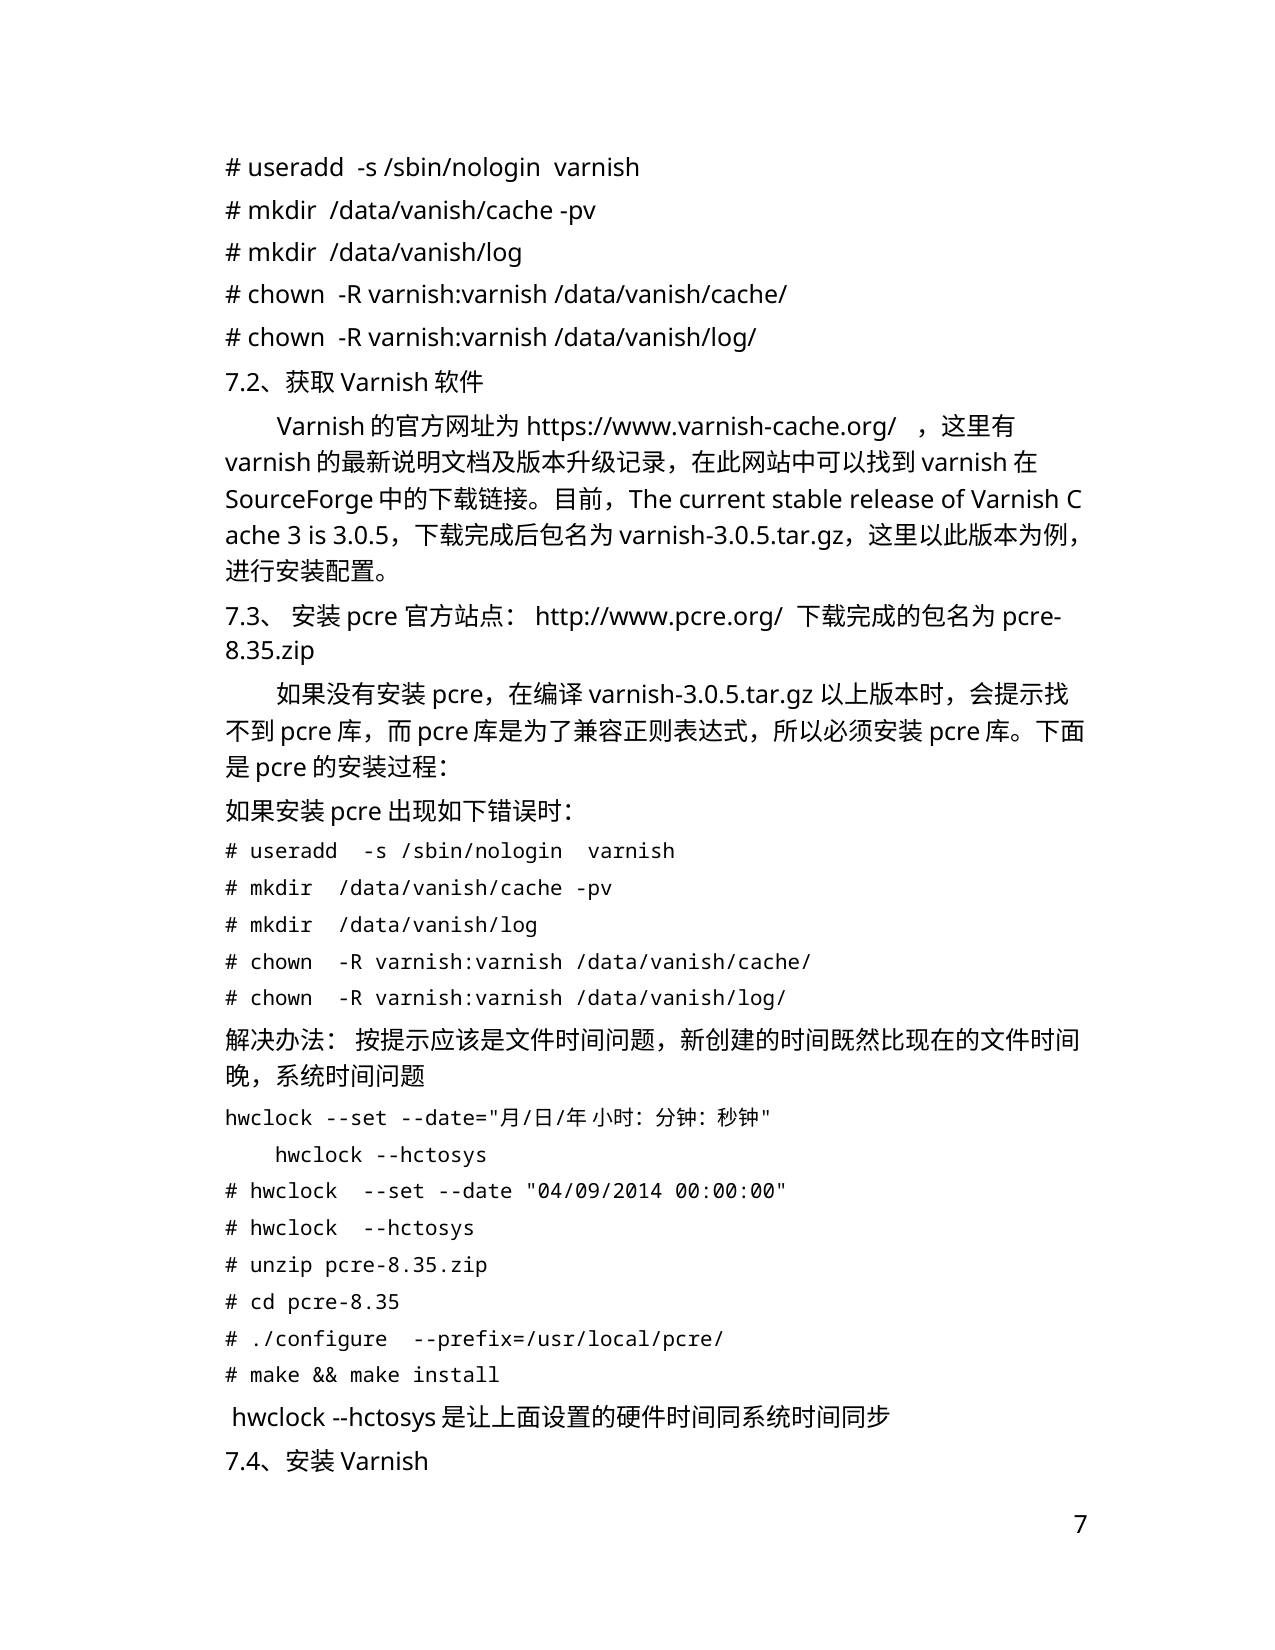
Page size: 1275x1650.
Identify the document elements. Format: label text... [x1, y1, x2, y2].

text Varnish的官方网址为 https://www.varnish-cache.org/ ，这里有varnish的最新说明文档及版本升级记录，在此网站中可以找到varnish在SourceForge中的下载链接。目前，The current stable release of Varnish Cache 3 is 3.0.5，下载完成后包名为varnish-3.0.5.tar.gz，这里以此版本为例，进行安装配置。 [225, 407, 1087, 588]
text # hwclock --set --date "04/09/2014 00:00:00" [225, 1177, 1087, 1205]
text # chown -R varnish:varnish /data/vanish/cache/ [225, 277, 1087, 311]
text 7.3、 安装pcre 官方站点： http://www.pcre.org/ 下载完成的包名为 pcre-8.35.zip [225, 596, 1087, 666]
text # ./configure --prefix=/usr/local/pcre/ [225, 1324, 1087, 1352]
text 如果安装pcre出现如下错误时： [225, 792, 1087, 828]
text # useradd -s /sbin/nologin varnish [225, 150, 1087, 184]
text 解决办法： 按提示应该是文件时间问题，新创建的时间既然比现在的文件时间晚，系统时间问题 [225, 1020, 1087, 1093]
text # make && make install [225, 1360, 1087, 1389]
text # mkdir /data/vanish/log [225, 235, 1087, 269]
text # chown -R varnish:varnish /data/vanish/log/ [225, 983, 1087, 1012]
text # mkdir /data/vanish/cache -pv [225, 873, 1087, 902]
text # cd pcre-8.35 [225, 1287, 1087, 1315]
text # chown -R varnish:varnish /data/vanish/cache/ [225, 947, 1087, 975]
text hwclock --set --date="月/日/年 小时：分钟：秒钟" [225, 1101, 1087, 1131]
text 7.4、安装Varnish [225, 1442, 1087, 1478]
text # mkdir /data/vanish/cache -pv [225, 192, 1087, 226]
text # chown -R varnish:varnish /data/vanish/log/ [225, 319, 1087, 354]
text 7.2、获取Varnish软件 [225, 362, 1087, 398]
text hwclock --hctosys是让上面设置的硬件时间同系统时间同步 [225, 1397, 1087, 1433]
text # unzip pcre-8.35.zip [225, 1250, 1087, 1278]
text # hwclock --hctosys [225, 1213, 1087, 1242]
text # useradd -s /sbin/nologin varnish [225, 836, 1087, 865]
text 如果没有安装pcre，在编译varnish-3.0.5.tar.gz 以上版本时，会提示找不到pcre库，而pcre库是为了兼容正则表达式，所以必须安装pcre库。下面是pcre的安装过程： [225, 675, 1087, 783]
text # mkdir /data/vanish/log [225, 910, 1087, 938]
text hwclock --hctosys [225, 1140, 1087, 1168]
